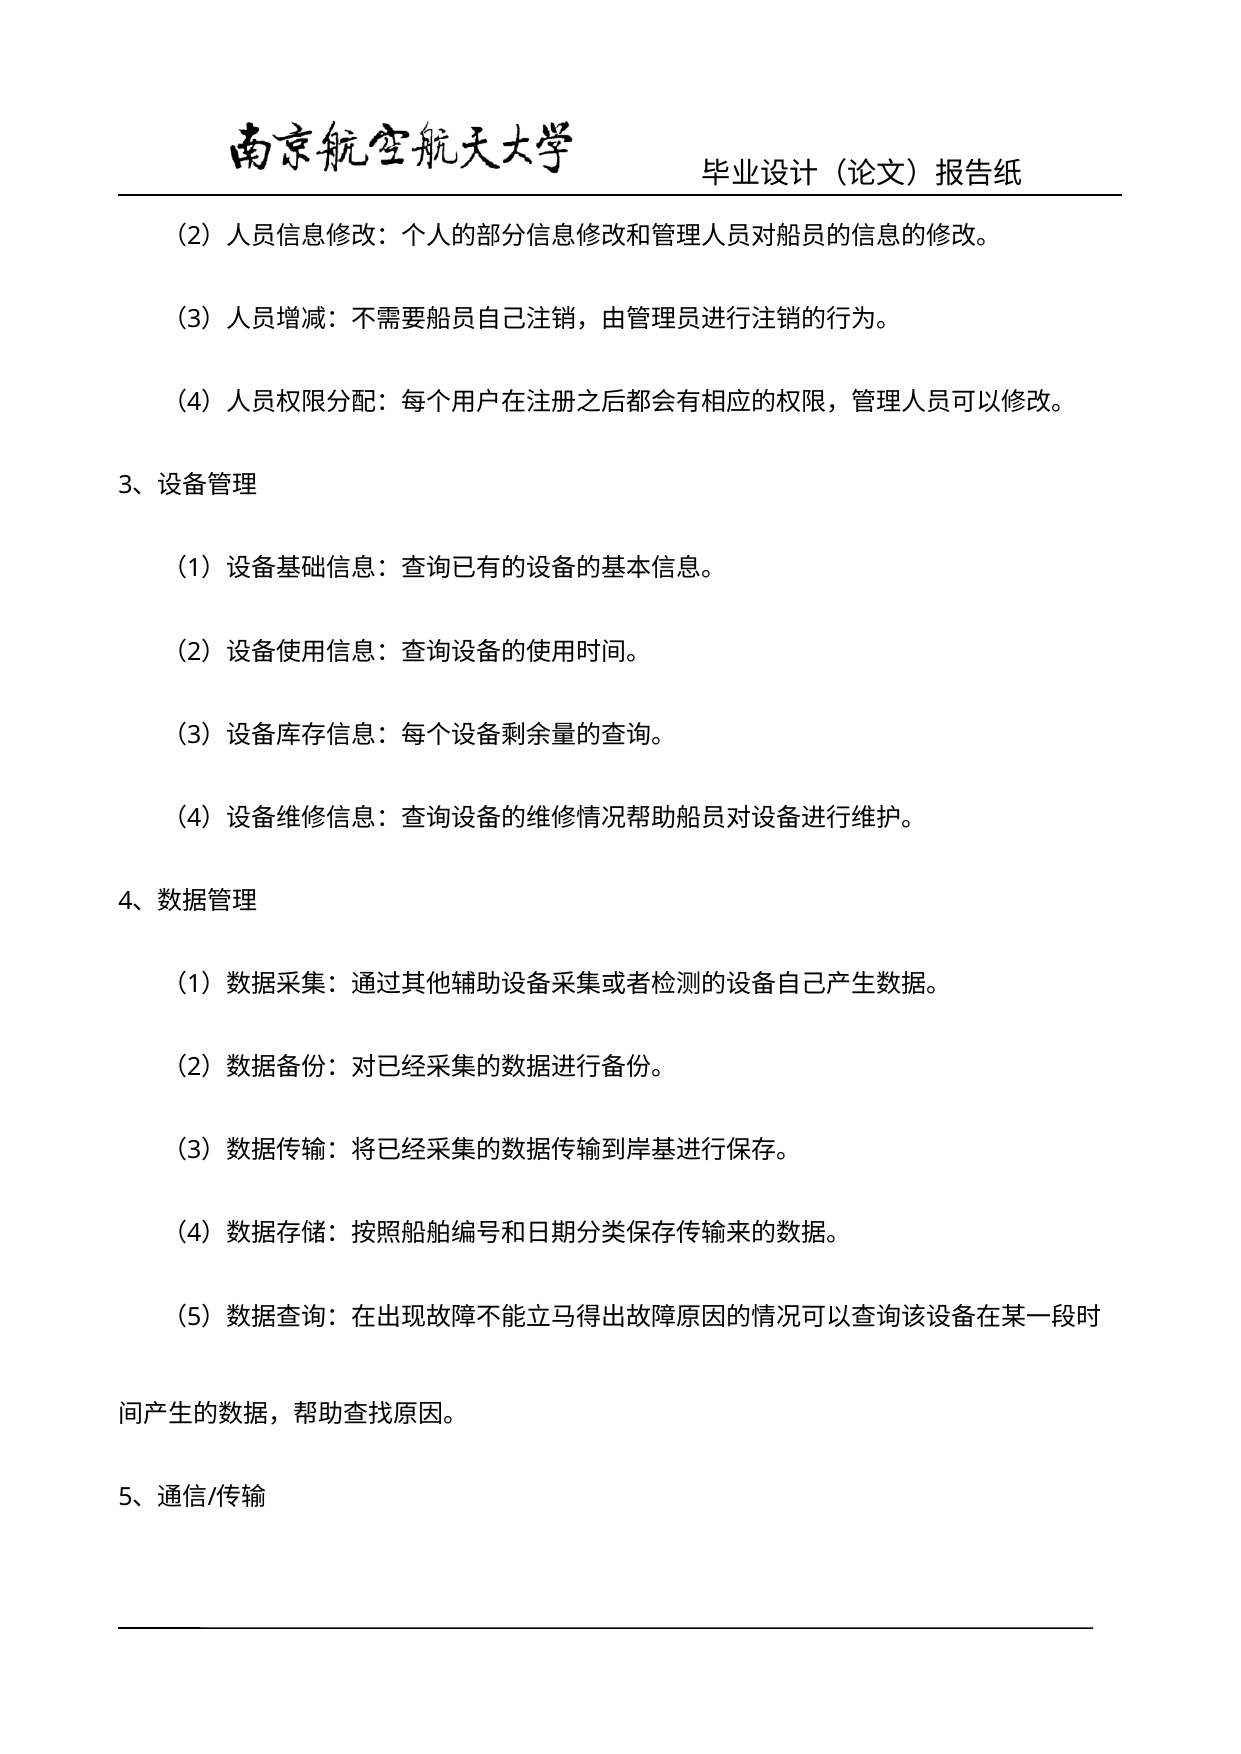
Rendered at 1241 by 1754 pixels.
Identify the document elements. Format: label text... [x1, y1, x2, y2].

list 数据管理 [118, 866, 1122, 931]
list 设备维修信息：查询设备的维修情况帮助船员对设备进行维护。 [118, 783, 1122, 848]
list 数据查询：在出现故障不能立马得出故障原因的情况可以查询该设备在某一段时间产生的数据，帮助查找原因。 [118, 1282, 1122, 1444]
list 设备基础信息：查询已有的设备的基本信息。 [118, 533, 1122, 598]
list 人员增减：不需要船员自己注销，由管理员进行注销的行为。 [118, 284, 1122, 349]
list 人员权限分配：每个用户在注册之后都会有相应的权限，管理人员可以修改。 [118, 367, 1122, 432]
list 人员信息修改：个人的部分信息修改和管理人员对船员的信息的修改。 [118, 201, 1122, 266]
list 数据采集：通过其他辅助设备采集或者检测的设备自己产生数据。 [118, 949, 1122, 1014]
list 数据存储：按照船舶编号和日期分类保存传输来的数据。 [118, 1198, 1122, 1263]
list 数据备份：对已经采集的数据进行备份。 [118, 1032, 1122, 1097]
list 数据传输：将已经采集的数据传输到岸基进行保存。 [118, 1115, 1122, 1180]
list 设备库存信息：每个设备剩余量的查询。 [118, 700, 1122, 765]
list 设备管理 [118, 450, 1122, 515]
list 通信/传输 [118, 1462, 1122, 1527]
list 设备使用信息：查询设备的使用时间。 [118, 617, 1122, 682]
